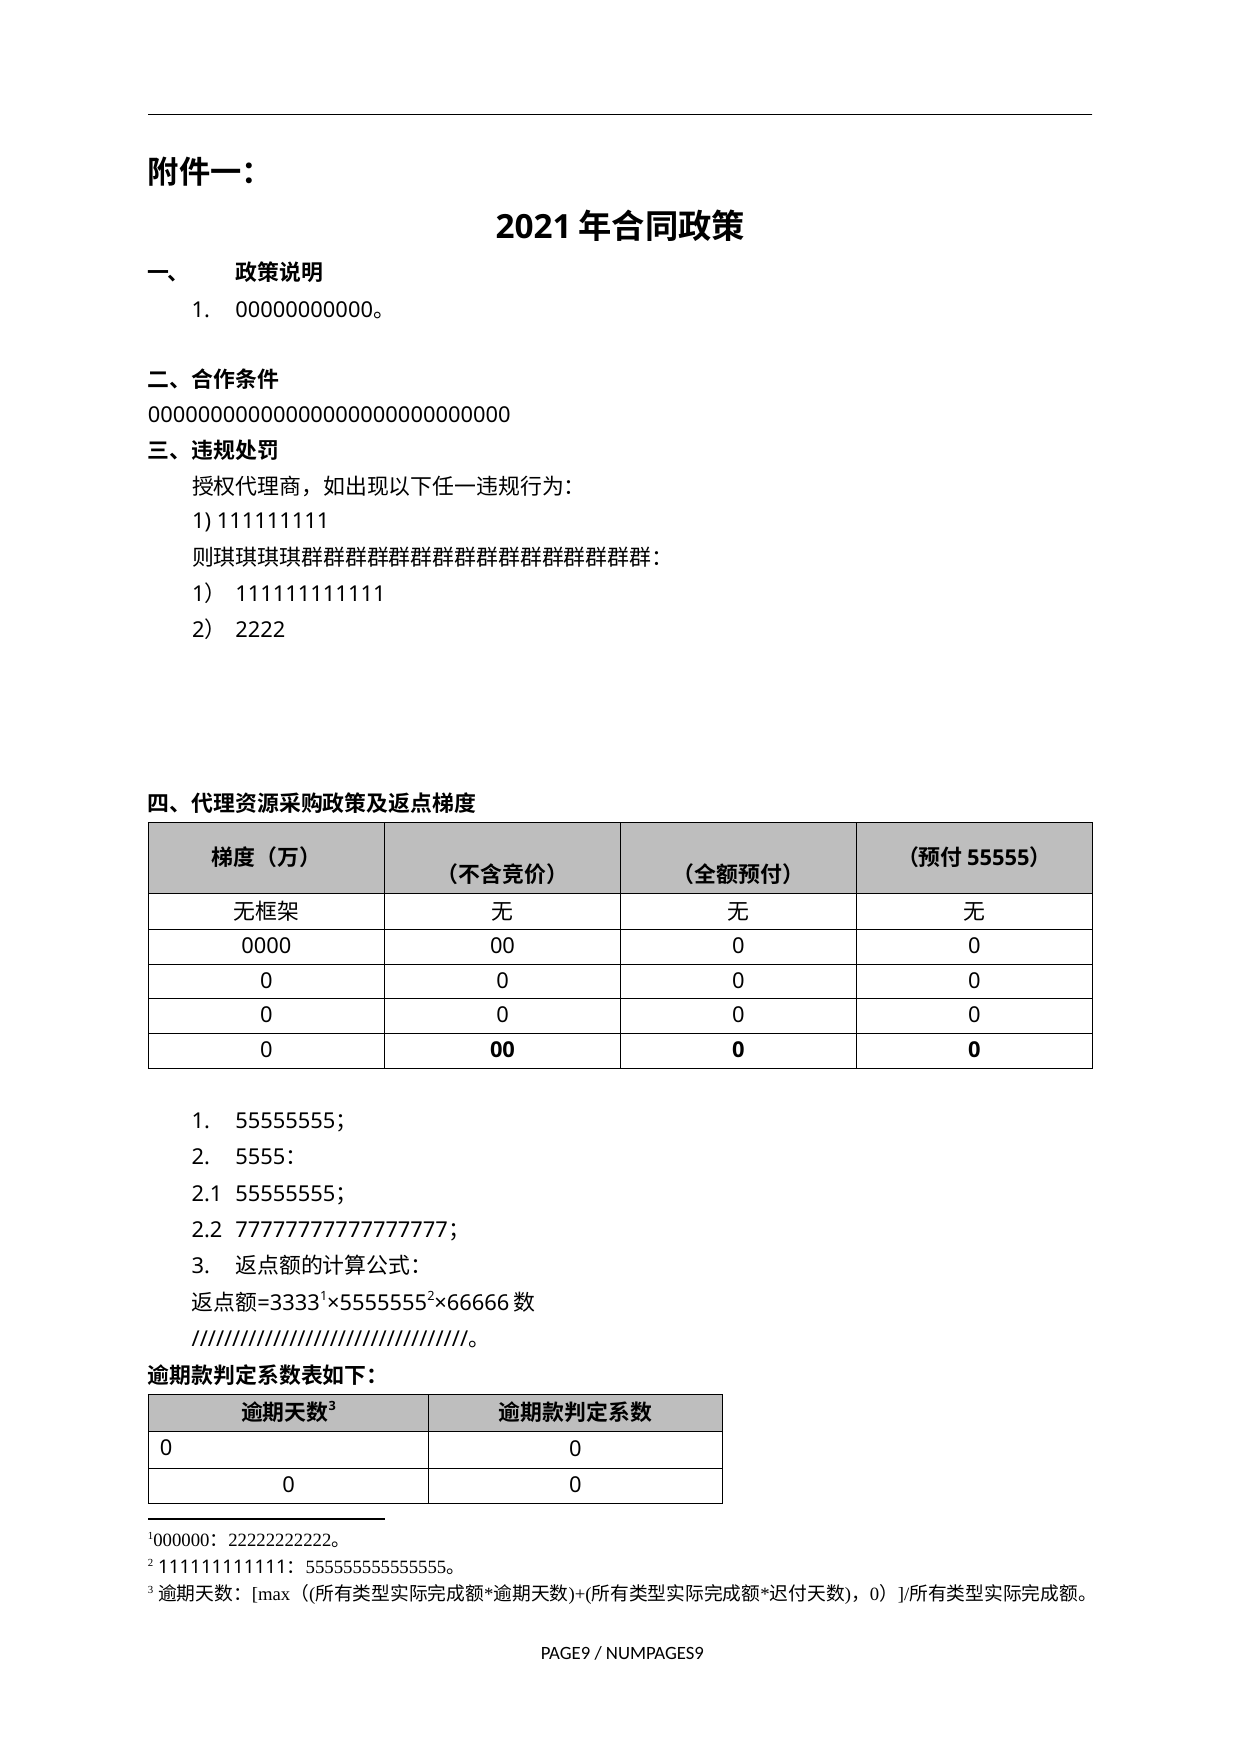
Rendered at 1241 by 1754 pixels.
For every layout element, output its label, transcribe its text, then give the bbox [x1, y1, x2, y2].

table_cell 0 [857, 930, 1092, 964]
table_header （不含竞价） [385, 823, 620, 893]
text //////////////////////////////////。 [148, 1321, 1092, 1353]
table_cell 0 [857, 999, 1092, 1033]
list 5555： [148, 1139, 1092, 1171]
text 则琪琪琪琪群群群群群群群群群群群群群群群群： [148, 540, 1092, 571]
text 2021年合同政策 [148, 200, 1092, 248]
list 55555555； [148, 1103, 1092, 1134]
table_cell 无 [385, 894, 620, 929]
table_cell 无 [857, 894, 1092, 929]
list 55555555； [148, 1176, 1092, 1207]
table_header （全额预付） [621, 823, 856, 893]
table_cell 0 [149, 1432, 428, 1468]
table_cell 0 [429, 1469, 722, 1502]
table_header 梯度（万） [149, 823, 384, 893]
list 政策说明 [148, 255, 1092, 287]
text 1) 111111111 [148, 506, 1092, 535]
text 四、代理资源采购政策及返点梯度 [148, 786, 1092, 817]
table_cell 0 [621, 1034, 856, 1067]
table_cell 00 [385, 1034, 620, 1067]
list 77777777777777777； [148, 1212, 1092, 1244]
table_cell 0 [149, 1034, 384, 1067]
table_cell 0 [621, 999, 856, 1033]
table_cell 0000 [149, 930, 384, 964]
table_cell 0 [149, 1469, 428, 1502]
text 附件一： [148, 148, 1092, 193]
table_cell 0 [857, 1034, 1092, 1067]
list 00000000000。 [148, 292, 1092, 323]
table_cell 0 [857, 965, 1092, 998]
table_cell 0 [621, 930, 856, 964]
list 111111111111 [148, 576, 1092, 608]
text 三、违规处罚 [148, 433, 1092, 464]
text 返点额=3333×5555555×66666数 [148, 1285, 1092, 1317]
table_cell 0 [429, 1432, 722, 1468]
table_cell 0 [149, 965, 384, 998]
table_cell 0 [385, 965, 620, 998]
list 返点额的计算公式： [148, 1248, 1092, 1280]
table_cell 无框架 [149, 894, 384, 929]
table_cell 0 [621, 965, 856, 998]
table_cell 00 [385, 930, 620, 964]
table_cell 0 [385, 999, 620, 1033]
text 00000000000000000000000000000 [148, 399, 1092, 428]
text 授权代理商，如出现以下任一违规行为： [148, 469, 1092, 501]
text 逾期款判定系数表如下： [148, 1358, 1092, 1389]
list 2222 [148, 612, 1092, 644]
table_header 逾期款判定系数 [429, 1395, 722, 1431]
text 二、合作条件 [148, 362, 1092, 394]
table_header 逾期天数 [149, 1395, 428, 1431]
table_cell 无 [621, 894, 856, 929]
table_cell 0 [149, 999, 384, 1033]
table_header （预付55555） [857, 823, 1092, 893]
